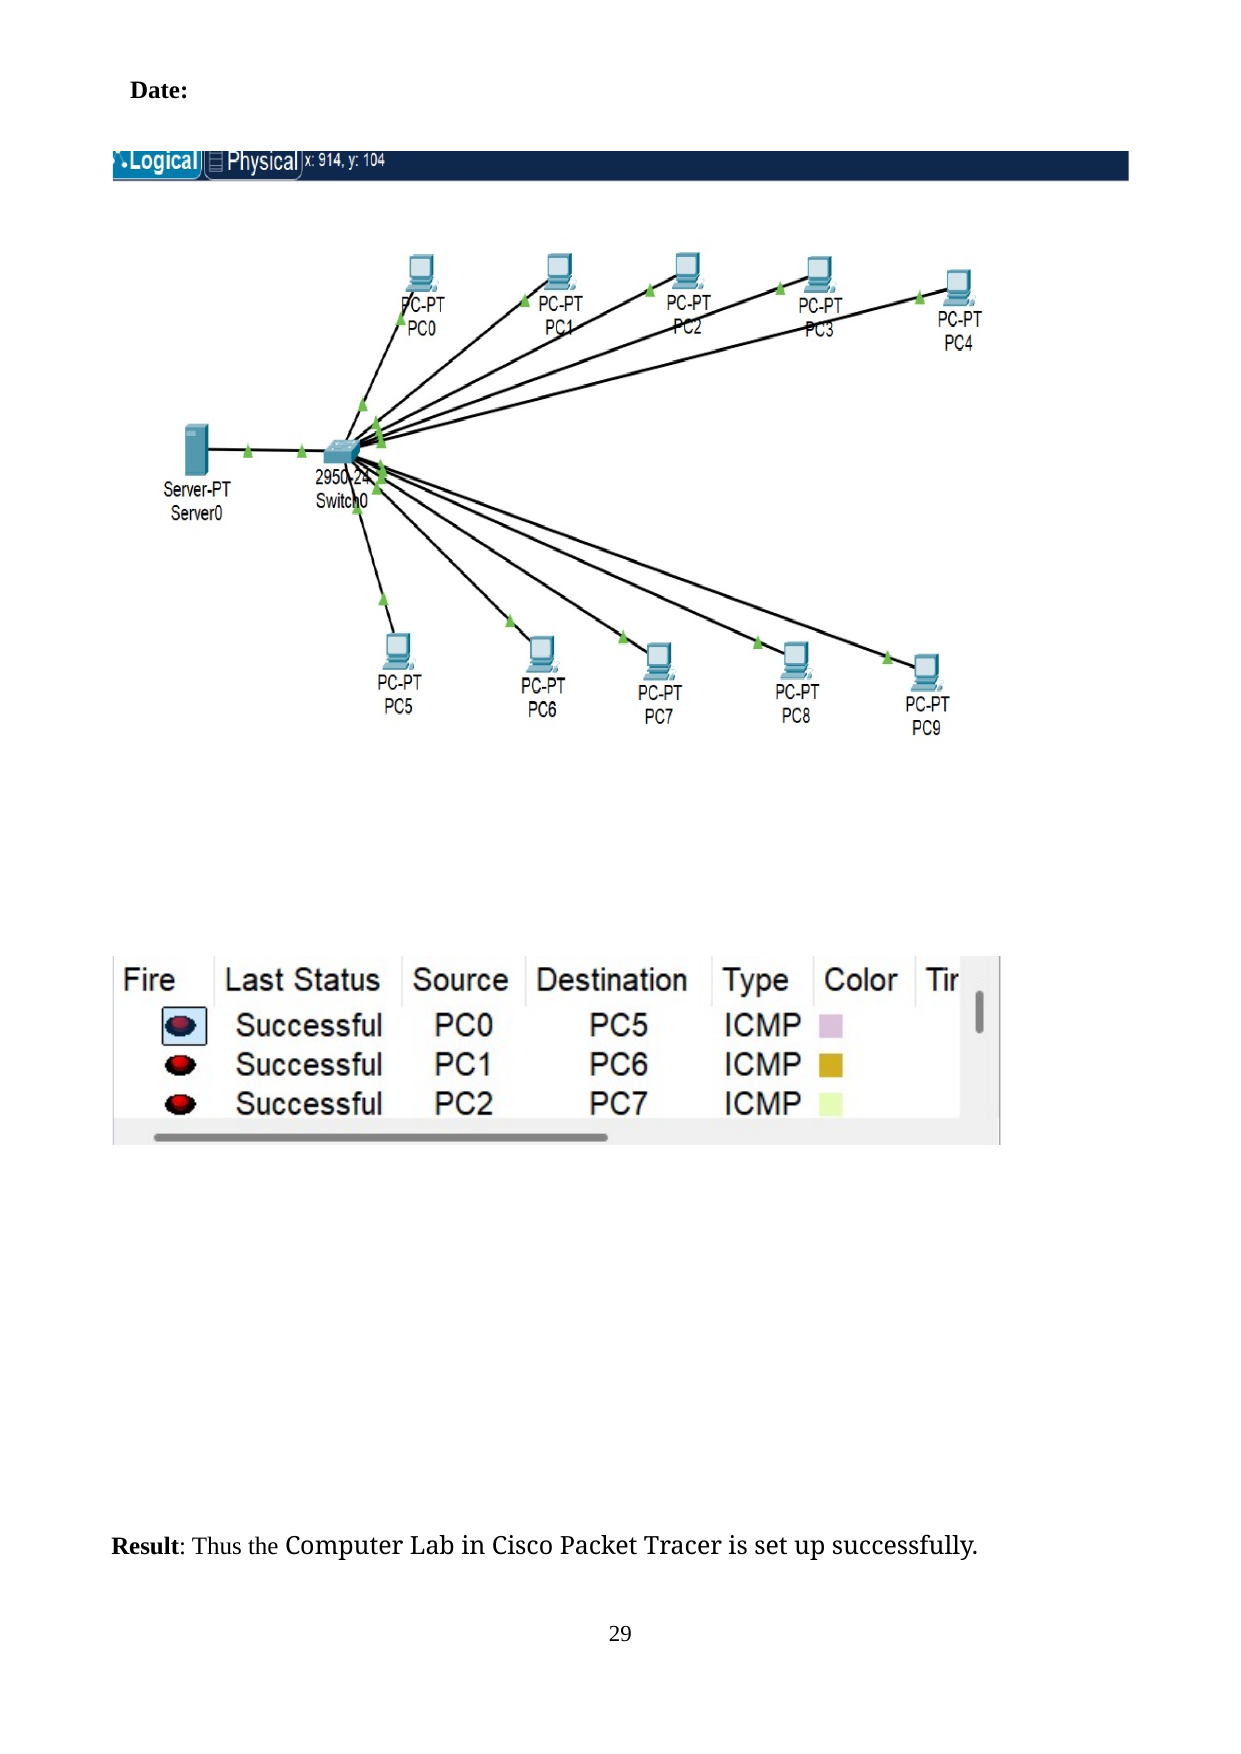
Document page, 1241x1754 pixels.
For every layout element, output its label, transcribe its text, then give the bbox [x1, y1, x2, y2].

picture [112, 151, 1129, 809]
picture [112, 956, 1001, 1145]
text Result: Thus the Computer Lab in Cisco Packet Tracer is set up successfully. [111, 1528, 1057, 1562]
picture [131, 151, 197, 175]
